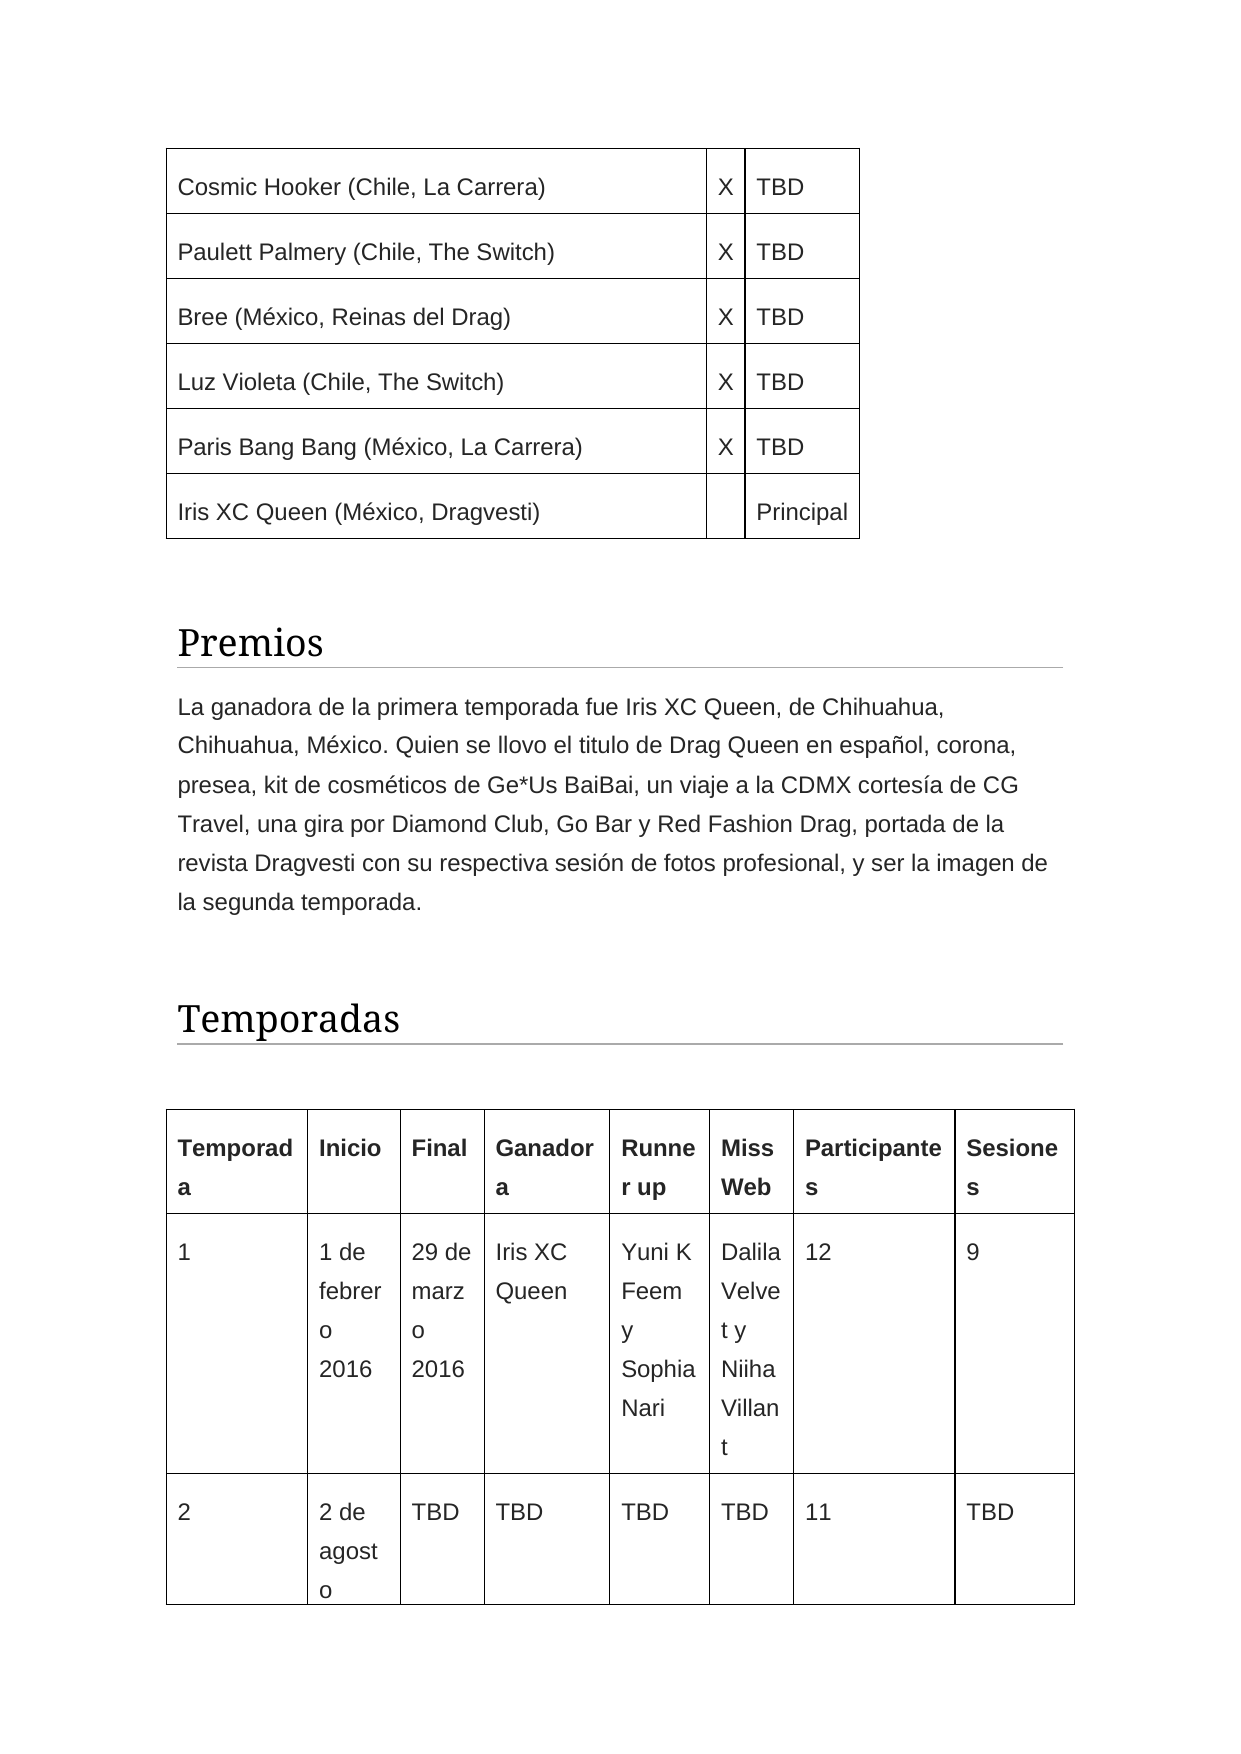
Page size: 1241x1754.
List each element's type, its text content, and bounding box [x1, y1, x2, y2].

table_cell Principal [746, 474, 859, 538]
table_cell Paulett Palmery (Chile, The Switch) [167, 214, 706, 278]
table_cell Iris XC Queen (México, Dragvesti) [167, 474, 706, 538]
table_header Temporada [167, 1110, 307, 1213]
table_cell Yuni K Feem y Sophia Nari [610, 1214, 709, 1473]
table_cell X [707, 279, 744, 343]
table_cell TBD [746, 344, 859, 408]
table_cell TBD [746, 214, 859, 278]
table_cell 2 de agosto 2016 [308, 1474, 400, 1604]
text La ganadora de la primera temporada fue Iris XC Queen, de Chihuahua, Chihuahua, México. Quien se llovo el titulo de Drag Queen en español, corona, presea, kit de cosméticos de Ge*Us BaiBai, un viaje a la CDMX cortesía de CG Travel, una gira por Diamond Club, Go Bar y Red Fashion Drag, portada de la revista Dragvesti con su respectiva sesión de fotos profesional, y ser la imagen de la segunda temporada. [177, 681, 1063, 915]
table_cell TBD [746, 149, 859, 213]
table_cell TBD [746, 409, 859, 473]
table_cell Iris XC Queen [485, 1214, 609, 1473]
table_cell TBD [710, 1474, 793, 1604]
table_header Ganadora [485, 1110, 609, 1213]
table_cell X [707, 409, 744, 473]
table_cell TBD [746, 279, 859, 343]
table_cell 9 [956, 1214, 1074, 1473]
table_cell TBD [401, 1474, 484, 1604]
table_cell 29 de marzo 2016 [401, 1214, 484, 1473]
table_cell 1 [167, 1214, 307, 1473]
table_header Miss Web [710, 1110, 793, 1213]
table_cell Paris Bang Bang (México, La Carrera) [167, 409, 706, 473]
subtitle Temporadas [177, 992, 1063, 1043]
table_cell [707, 474, 744, 538]
table_cell 12 [794, 1214, 954, 1473]
table_cell X [707, 214, 744, 278]
table_header Inicio [308, 1110, 400, 1213]
table_header Sesiones [956, 1110, 1074, 1213]
table_header Runner up [610, 1110, 709, 1213]
table_cell 1 de febrero 2016 [308, 1214, 400, 1473]
table_cell X [707, 344, 744, 408]
table_cell X [707, 149, 744, 213]
table_cell Dalila Velvet y Niiha Villant [710, 1214, 793, 1473]
table_cell Luz Violeta (Chile, The Switch) [167, 344, 706, 408]
table_cell Cosmic Hooker (Chile, La Carrera) [167, 149, 706, 213]
table_cell TBD [610, 1474, 709, 1604]
table_header Final [401, 1110, 484, 1213]
table_cell Bree (México, Reinas del Drag) [167, 279, 706, 343]
table_cell TBD [485, 1474, 609, 1604]
table_cell TBD [956, 1474, 1074, 1604]
table_cell 2 [167, 1474, 307, 1604]
table_header Participantes [794, 1110, 954, 1213]
subtitle Premios [177, 616, 1063, 667]
table_cell 11 [794, 1474, 954, 1604]
